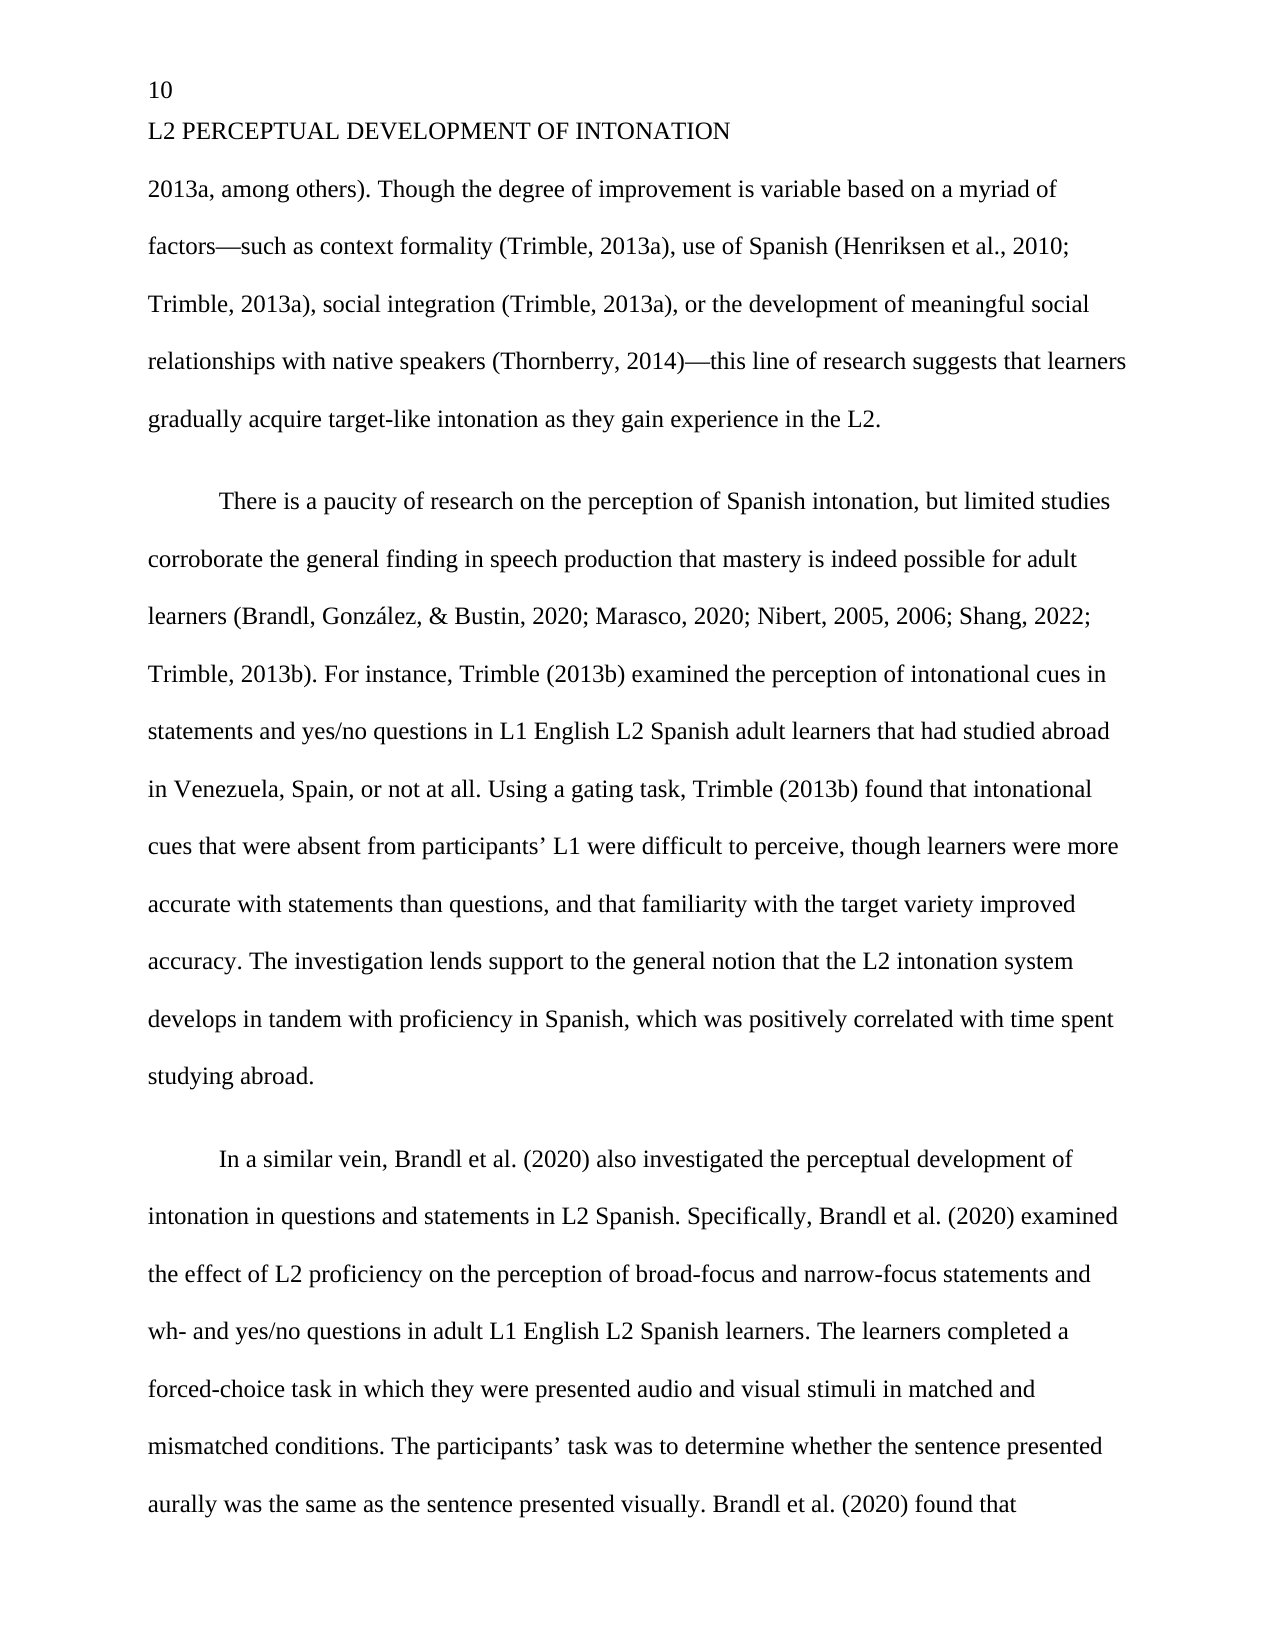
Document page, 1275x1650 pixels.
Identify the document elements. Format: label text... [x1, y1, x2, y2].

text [148, 1144, 1127, 1517]
text There is a paucity of research on the perception of Spanish intonation, but limited studies corroborate the general finding in speech production that mastery is indeed possible for adult learners (Brandl, González, & Bustin, 2020; Marasco, 2020; Nibert, 2005, 2006; Shang, 2022; Trimble, 2013b). For instance, Trimble (2013b) examined the perception of intonational cues in statements and yes/no questions in L1 English L2 Spanish adult learners that had studied abroad in Venezuela, Spain, or not at all. Using a gating task, Trimble (2013b) found that intonational cues that were absent from participants’ L1 were difficult to perceive, though learners were more accurate with statements than questions, and that familiarity with the target variety improved accuracy. The investigation lends support to the general notion that the L2 intonation system develops in tandem with proficiency in Spanish, which was positively correlated with time spent studying abroad. [148, 486, 1127, 1090]
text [148, 174, 1127, 432]
